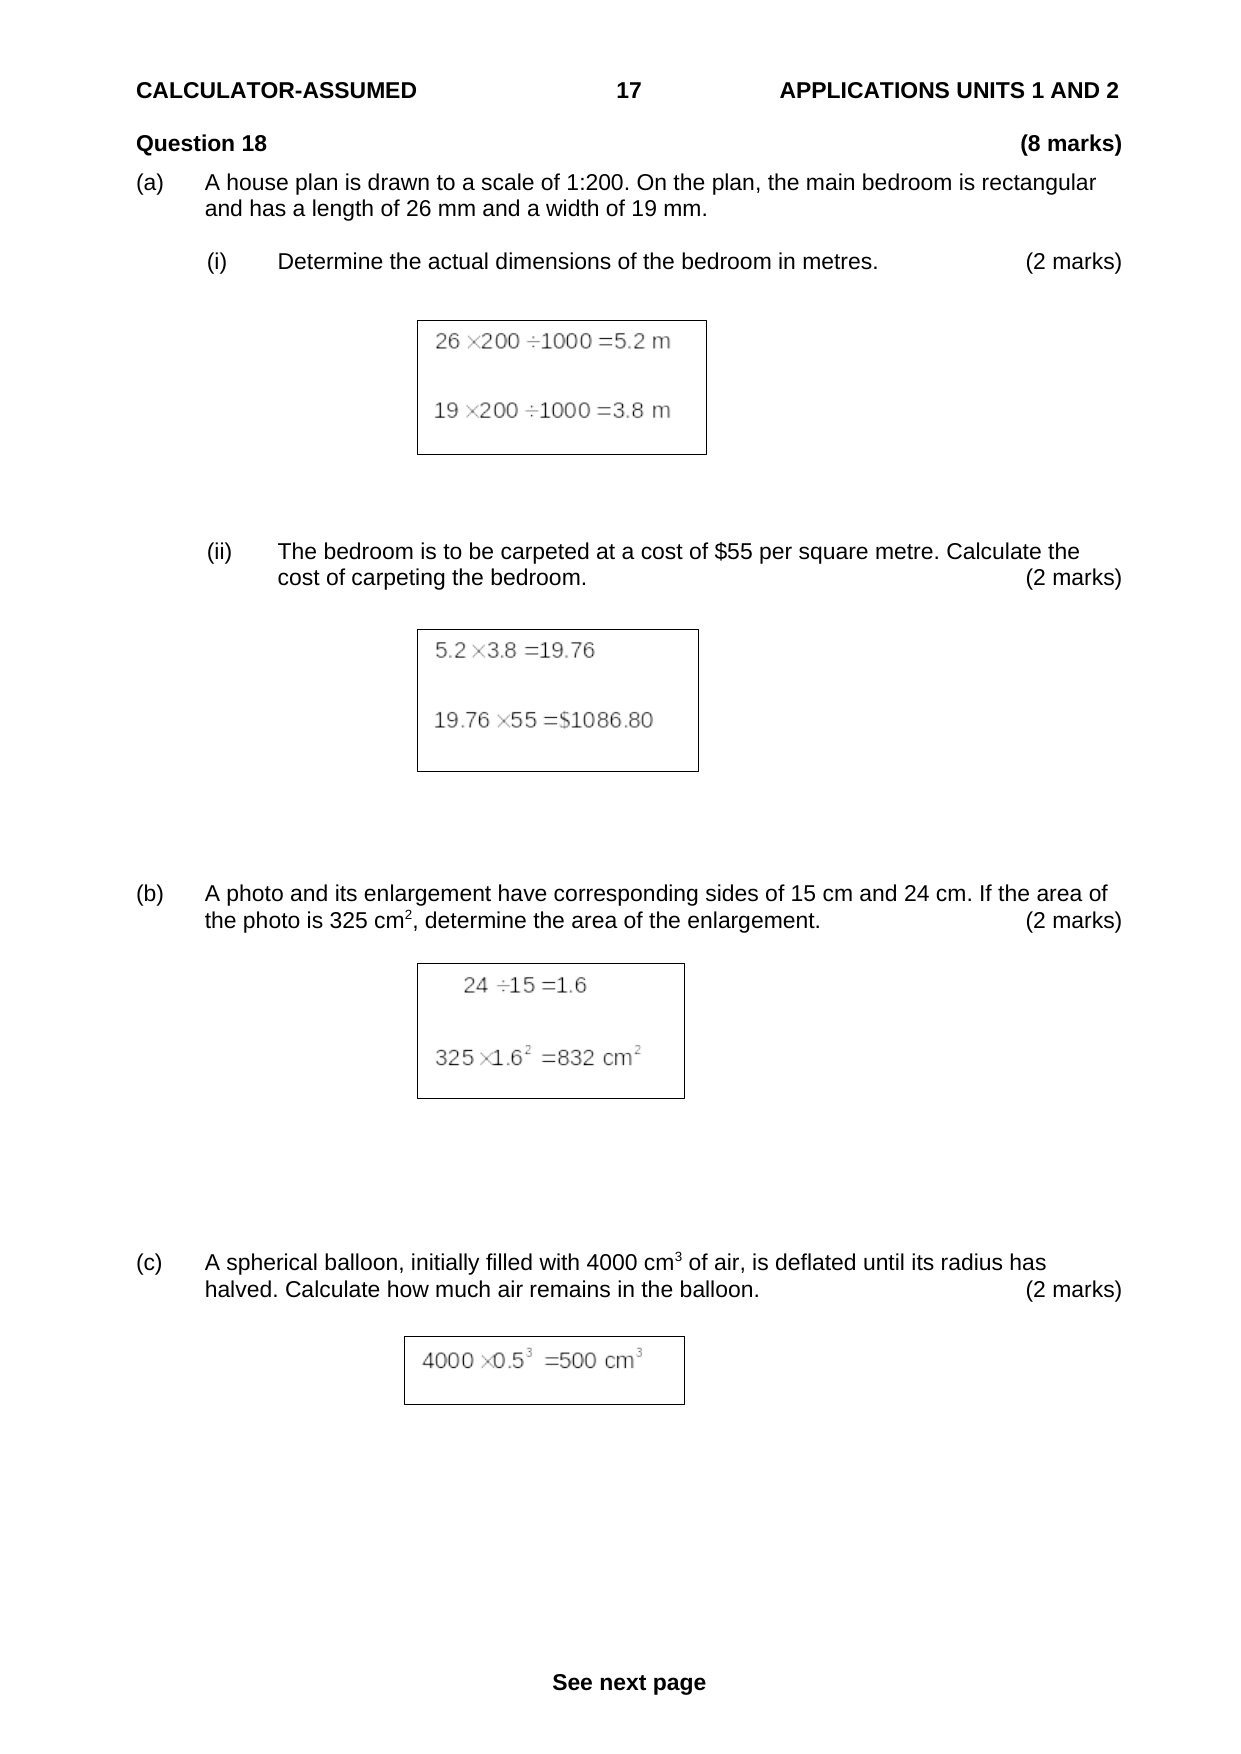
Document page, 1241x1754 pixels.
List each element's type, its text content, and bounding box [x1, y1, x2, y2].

text (b) A photo and its enlargement have corresponding sides of 15 cm and 24 cm. If the area of the photo is 325 cm2, determine the area of the enlargement. (2 marks) [136, 880, 1122, 933]
text (i) Determine the actual dimensions of the bedroom in metres. (2 marks) [207, 248, 1122, 274]
text (a) A house plan is drawn to a scale of 1:200. On the plan, the main bedroom is rectangular and has a length of 26 mm and a width of 19 mm. [136, 169, 1122, 221]
text (c) A spherical balloon, initially filled with 4000 cm3 of air, is deflated until its radius has halved. Calculate how much air remains in the balloon. (2 marks) [136, 1249, 1122, 1302]
text Question 18 (8 marks) [136, 130, 1122, 156]
text (ii) The bedroom is to be carpeted at a cost of $55 per square metre. Calculate the cost of carpeting the bedroom. (2 marks) [207, 538, 1122, 590]
